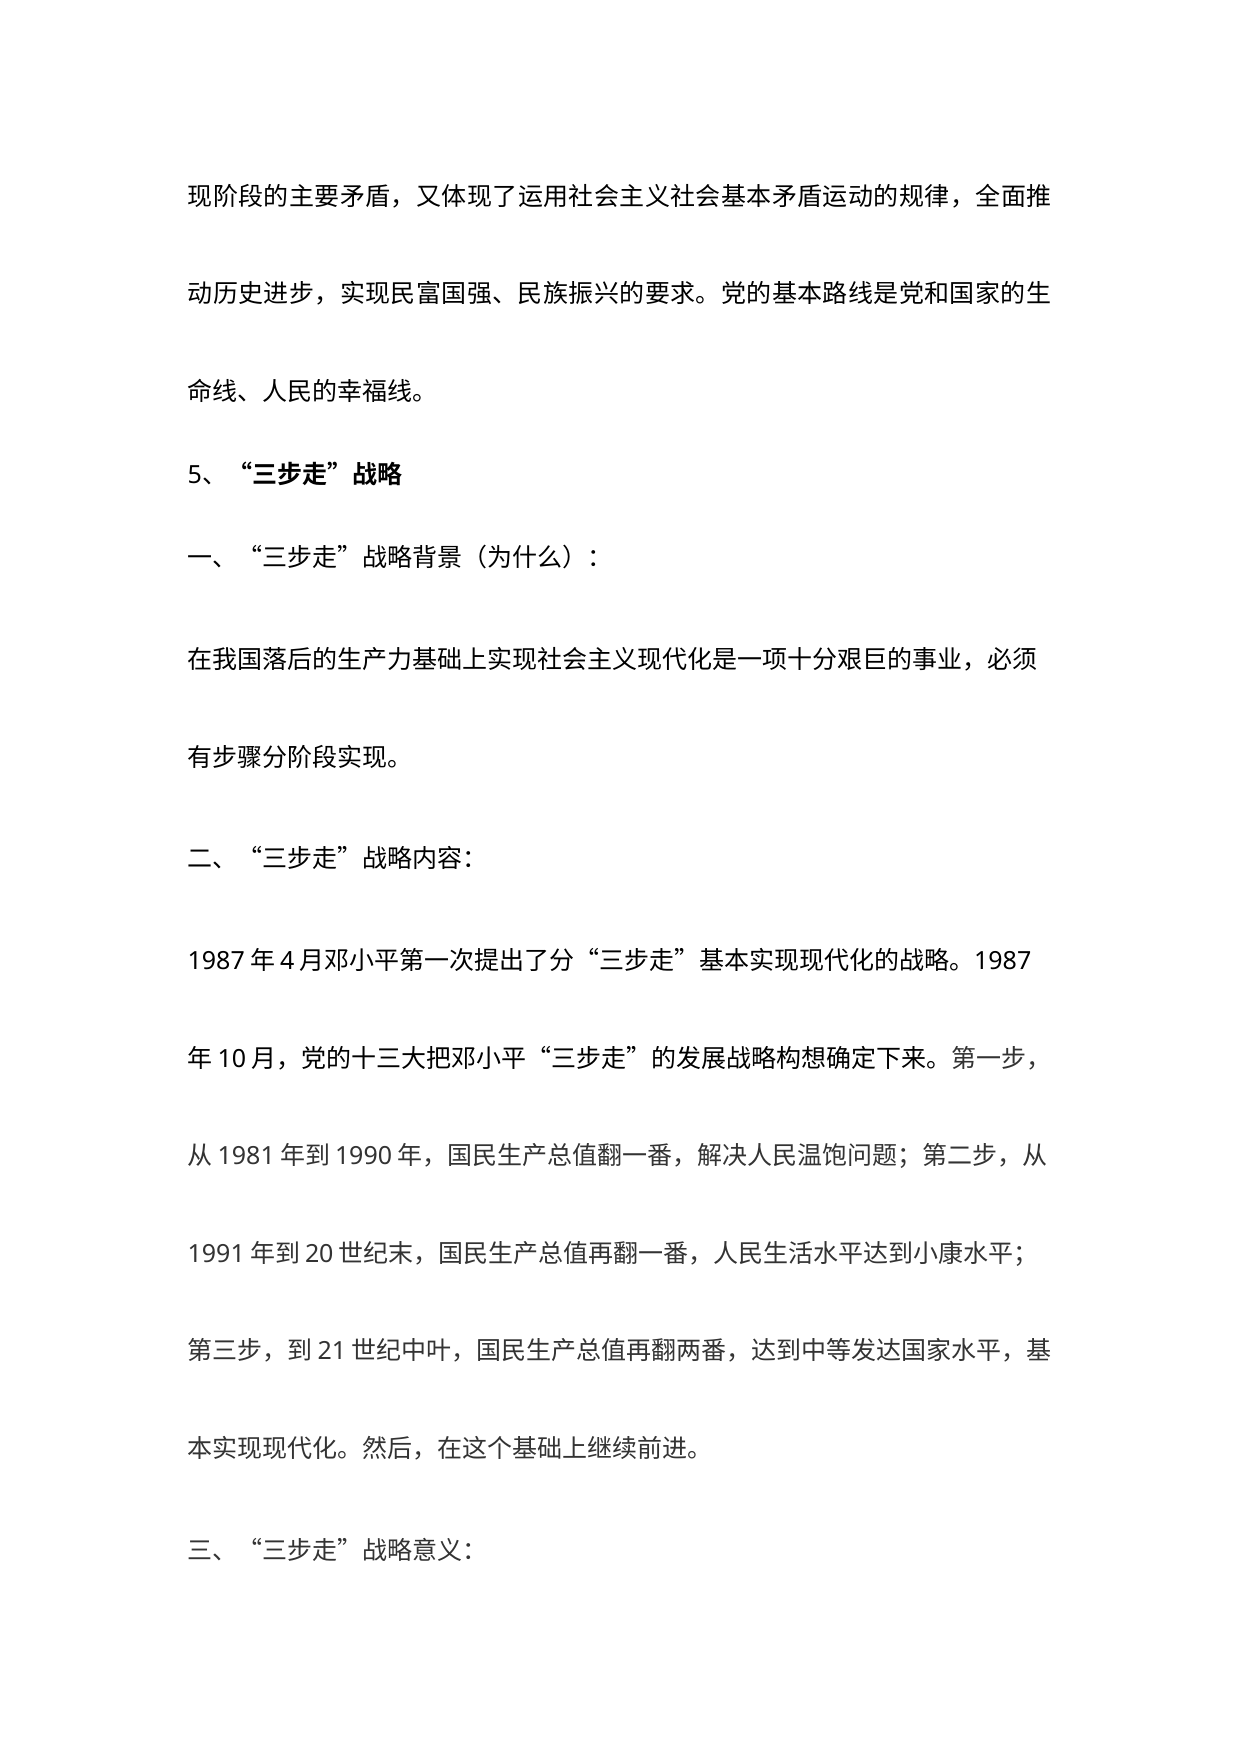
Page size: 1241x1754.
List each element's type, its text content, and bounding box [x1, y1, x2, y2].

text 二、“三步走”战略内容： [187, 824, 1053, 889]
text 三、“三步走”战略意义： [187, 1516, 1053, 1581]
text 在我国落后的生产力基础上实现社会主义现代化是一项十分艰巨的事业，必须有步骤分阶段实现。 [187, 625, 1053, 788]
text 5、“三步走”战略 [187, 440, 1053, 505]
text 1987年4月邓小平第一次提出了分“三步走”基本实现现代化的战略。1987年10月，党的十三大把邓小平“三步走”的发展战略构想确定下来。第一步，从1981年到1990年，国民生产总值翻一番，解决人民温饱问题；第二步，从1991年到20世纪末，国民生产总值再翻一番，人民生活水平达到小康水平；第三步，到21世纪中叶，国民生产总值再翻两番，达到中等发达国家水平，基本实现现代化。然后，在这个基础上继续前进。 [187, 926, 1053, 1479]
text 一、“三步走”战略背景（为什么）： [187, 523, 1053, 588]
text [187, 162, 1053, 422]
